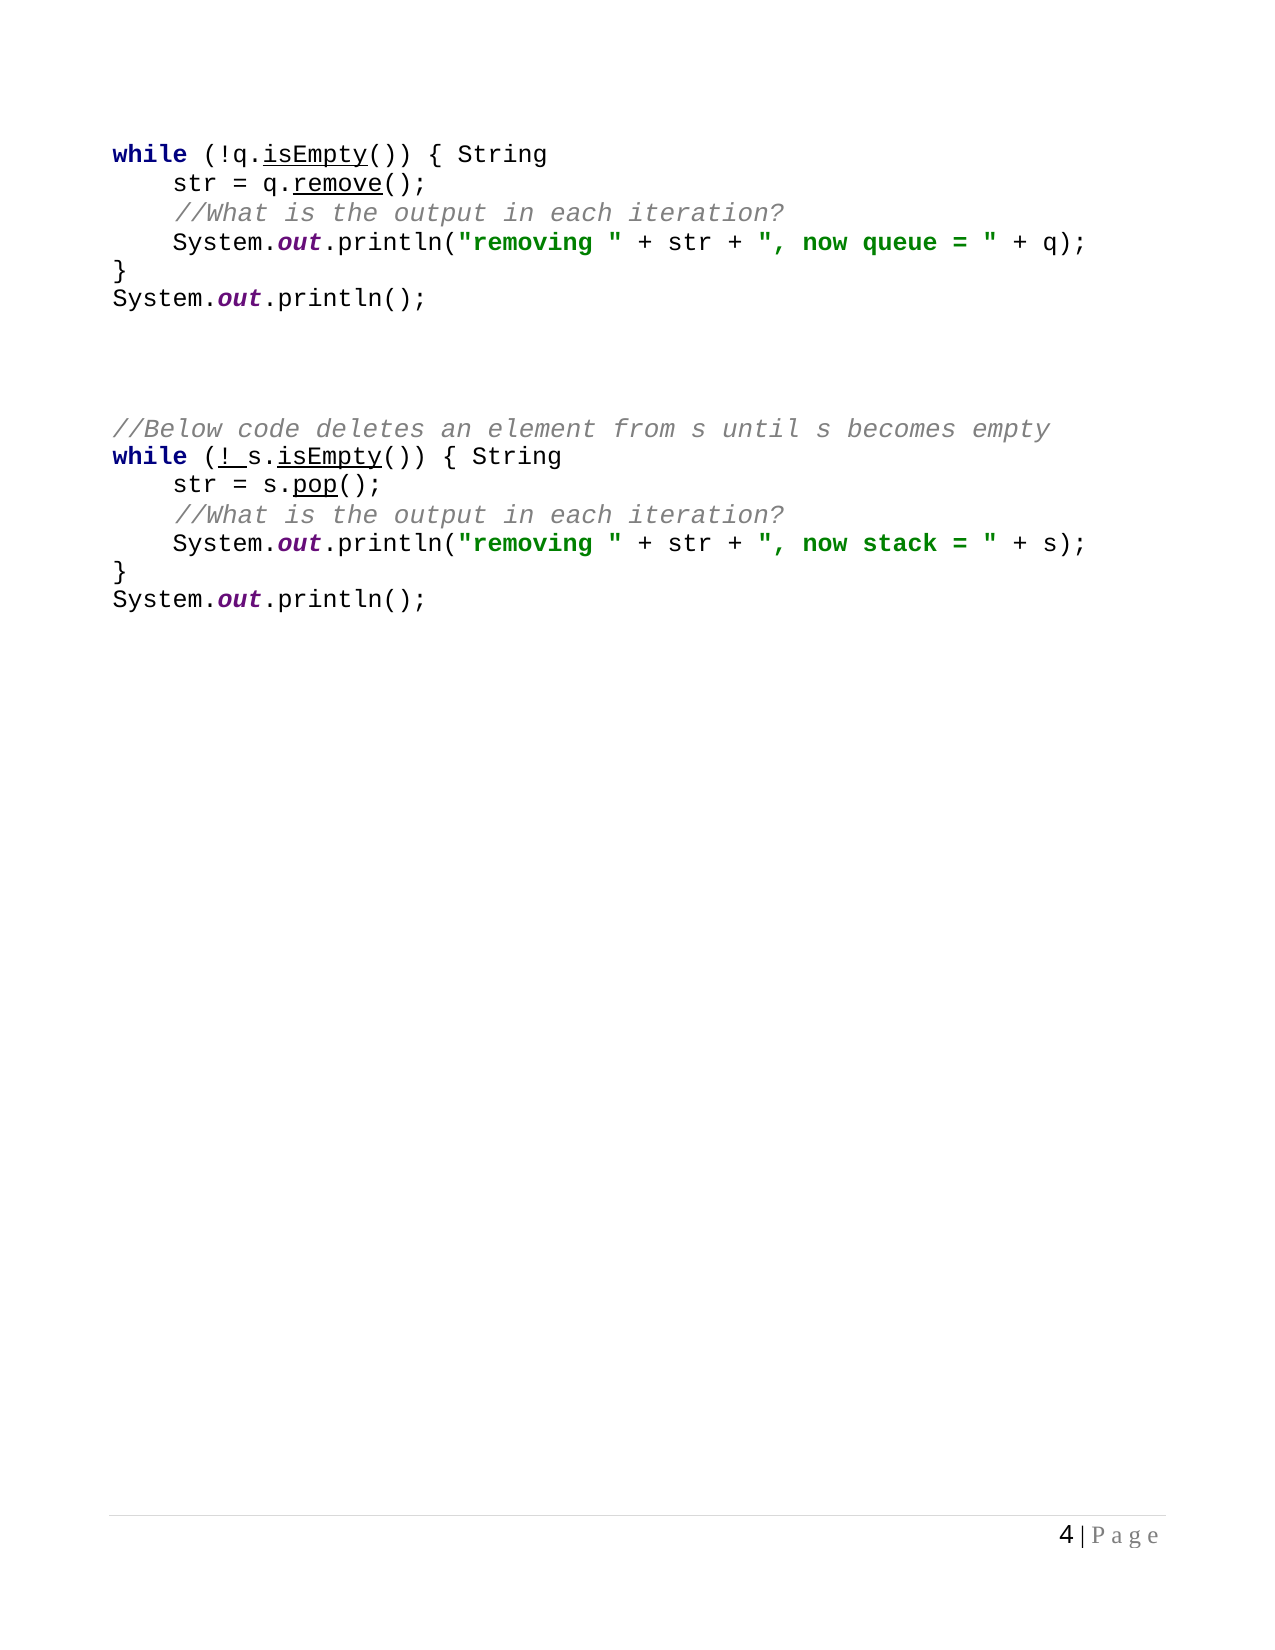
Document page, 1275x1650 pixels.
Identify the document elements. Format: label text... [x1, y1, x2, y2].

subtitle //Below code deletes an element from s until s becomes empty [112, 414, 1171, 443]
subtitle //What is the output in each iteration? [175, 199, 1171, 228]
text } [112, 256, 1171, 284]
text System.out.println(); [112, 284, 1171, 312]
subtitle //What is the output in each iteration? [175, 500, 1171, 529]
text System.out.println("removing " + str + ", now stack = " + s); [172, 529, 1171, 557]
text } [112, 557, 1171, 585]
text System.out.println(); [112, 585, 1171, 613]
text while (!s.isEmpty()) { String str = s.pop(); [112, 443, 563, 500]
text while (!q.isEmpty()) { String str = q.remove(); [112, 142, 563, 198]
text System.out.println("removing " + str + ", now queue = " + q); [172, 228, 1171, 256]
